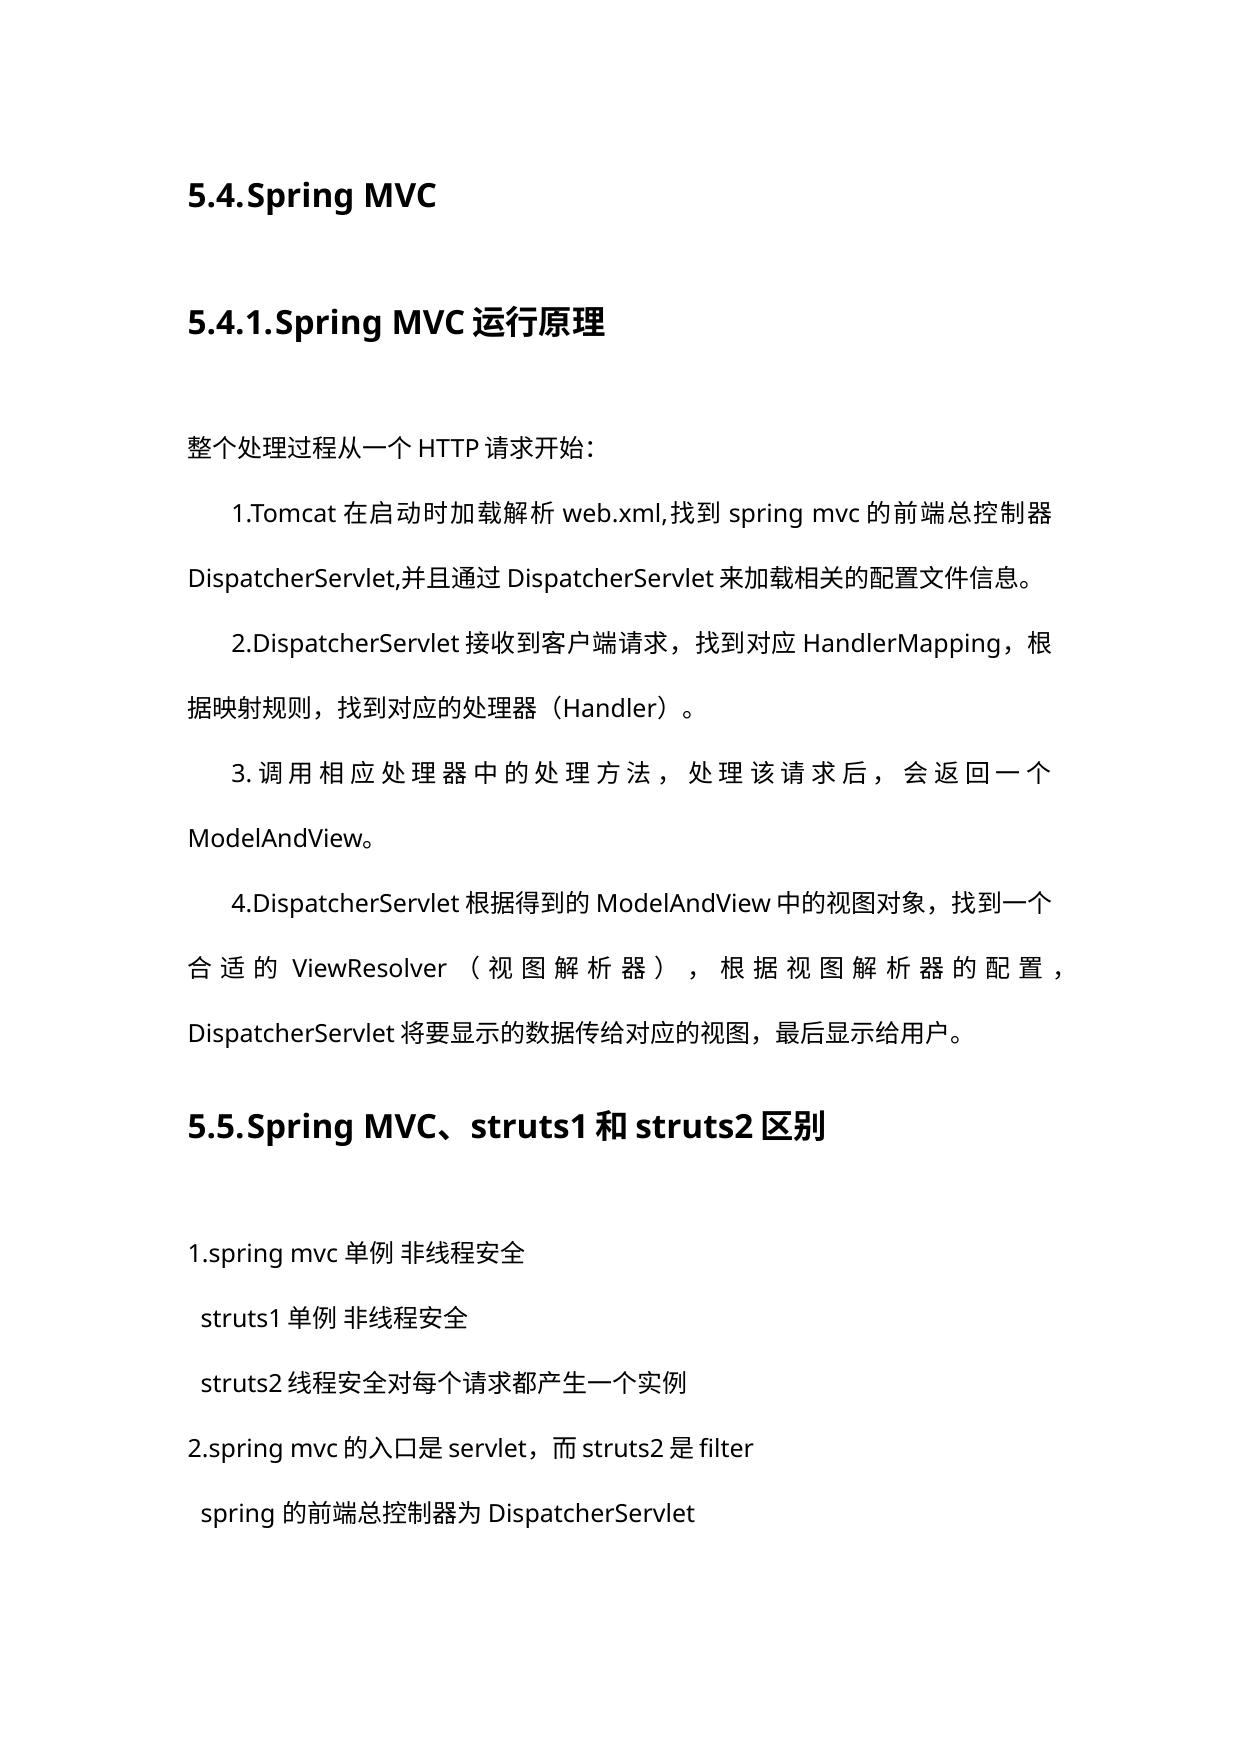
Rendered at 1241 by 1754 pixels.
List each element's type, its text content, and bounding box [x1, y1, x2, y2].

text 1.spring mvc 单例 非线程安全 [187, 1219, 1053, 1284]
text 2.spring mvc的入口是servlet，而struts2是filter [187, 1414, 1053, 1479]
text spring 的前端总控制器为 DispatcherServlet [187, 1479, 1053, 1544]
subtitle Spring MVC、struts1和struts2区别 [187, 1092, 1053, 1157]
text 1.Tomcat在启动时加载解析web.xml,找到spring mvc的前端总控制器DispatcherServlet,并且通过DispatcherServlet来加载相关的配置文件信息。 [187, 479, 1053, 609]
text 3.调用相应处理器中的处理方法，处理该请求后，会返回一个ModelAndView。 [187, 739, 1053, 869]
text 2.DispatcherServlet接收到客户端请求，找到对应HandlerMapping，根据映射规则，找到对应的处理器（Handler）。 [187, 609, 1053, 739]
text 整个处理过程从一个HTTP请求开始： [187, 414, 1053, 479]
text struts2线程安全对每个请求都产生一个实例 [187, 1349, 1053, 1414]
text struts1单例 非线程安全 [187, 1284, 1053, 1349]
subtitle Spring MVC [187, 162, 1053, 227]
subtitle Spring MVC运行原理 [187, 287, 1053, 352]
text 4.DispatcherServlet根据得到的ModelAndView中的视图对象，找到一个合适的ViewResolver（视图解析器），根据视图解析器的配置，DispatcherServlet将要显示的数据传给对应的视图，最后显示给用户。 [187, 869, 1053, 1064]
